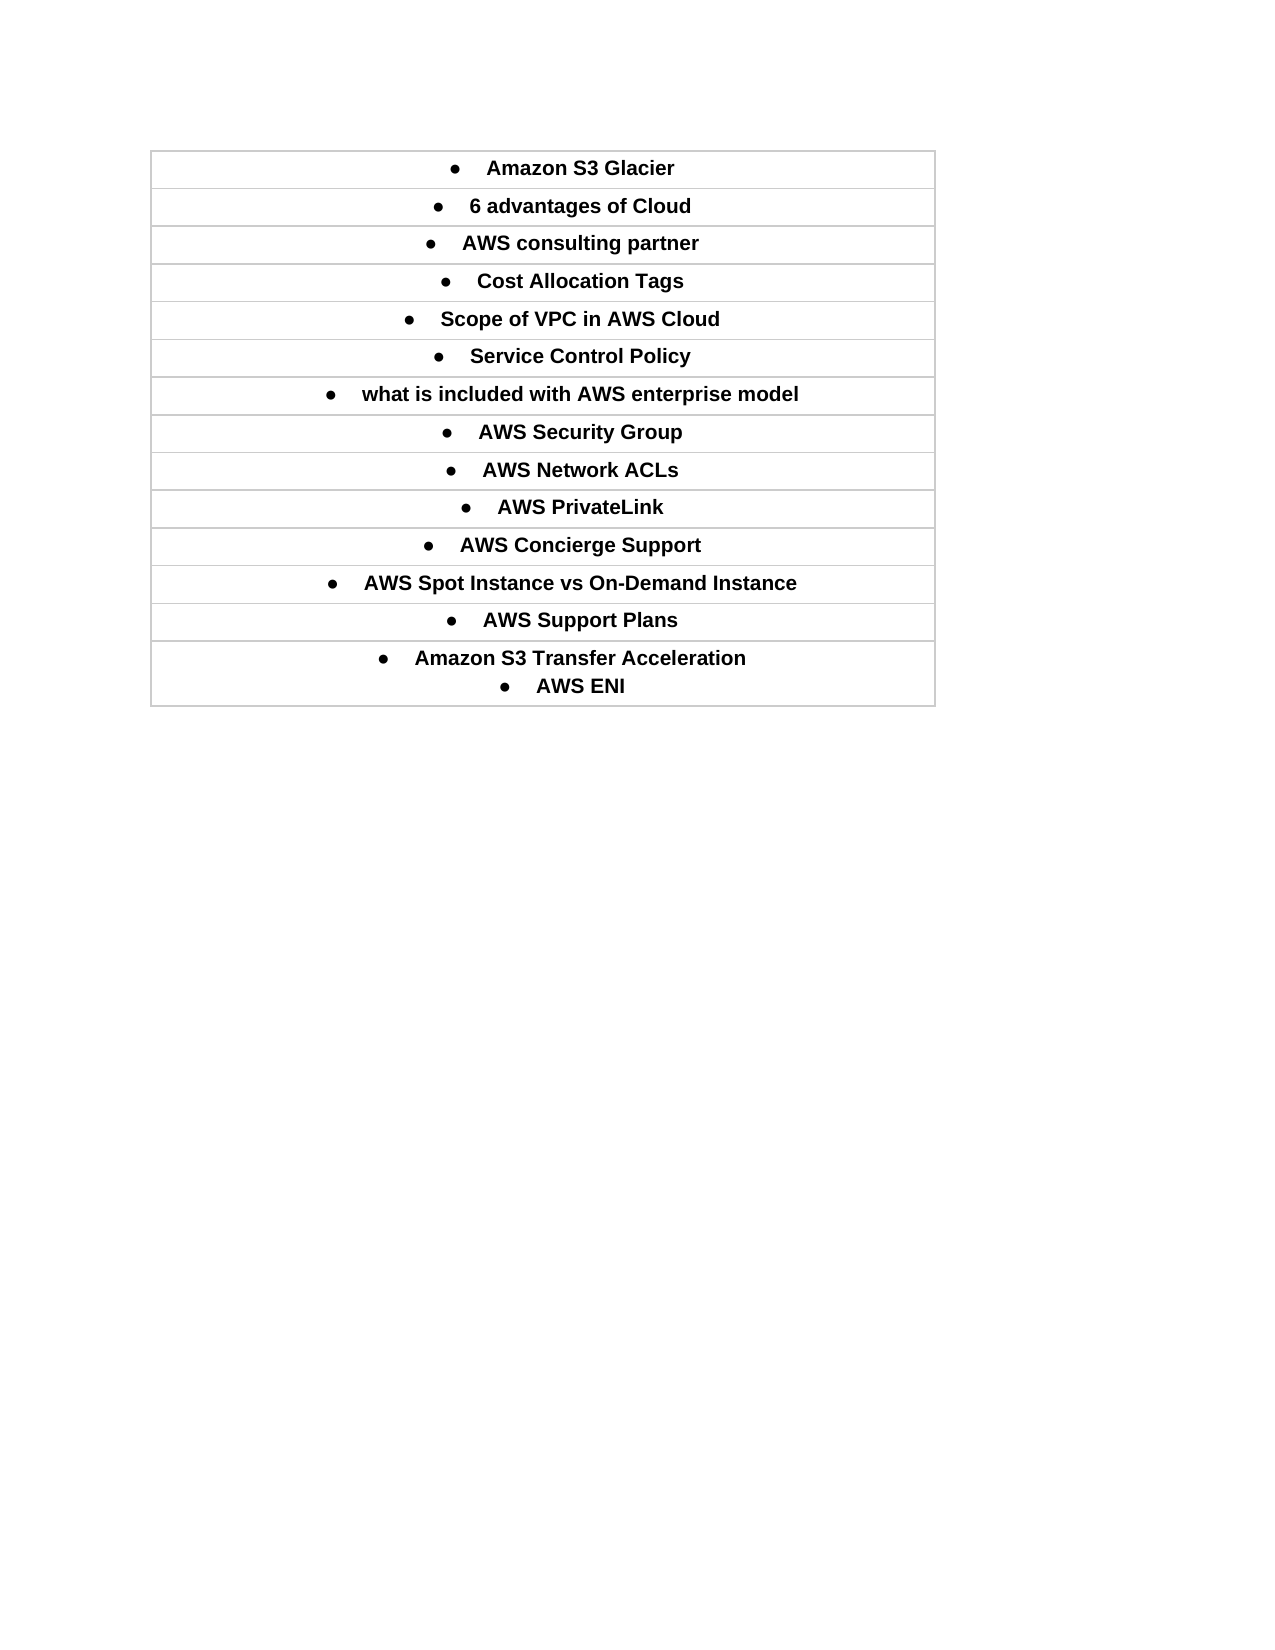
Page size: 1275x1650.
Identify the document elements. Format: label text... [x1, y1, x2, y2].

table_cell Amazon S3 Transfer Acceleration AWS ENI [152, 642, 934, 705]
table_cell AWS Security Group [152, 416, 934, 452]
table_cell Scope of VPC in AWS Cloud [152, 302, 934, 338]
table_cell AWS Network ACLs [152, 453, 934, 489]
table_cell Cost Allocation Tags [152, 265, 934, 301]
table_cell AWS Spot Instance vs On-Demand Instance [152, 566, 934, 602]
table_cell Service Control Policy [152, 340, 934, 376]
table_cell 6 advantages of Cloud [152, 189, 934, 225]
table_cell Amazon S3 Glacier [152, 152, 934, 188]
table_cell AWS Concierge Support [152, 529, 934, 565]
table_cell AWS consulting partner [152, 227, 934, 263]
table_cell what is included with AWS enterprise model [152, 378, 934, 414]
table_cell AWS PrivateLink [152, 491, 934, 527]
table_cell AWS Support Plans [152, 604, 934, 640]
